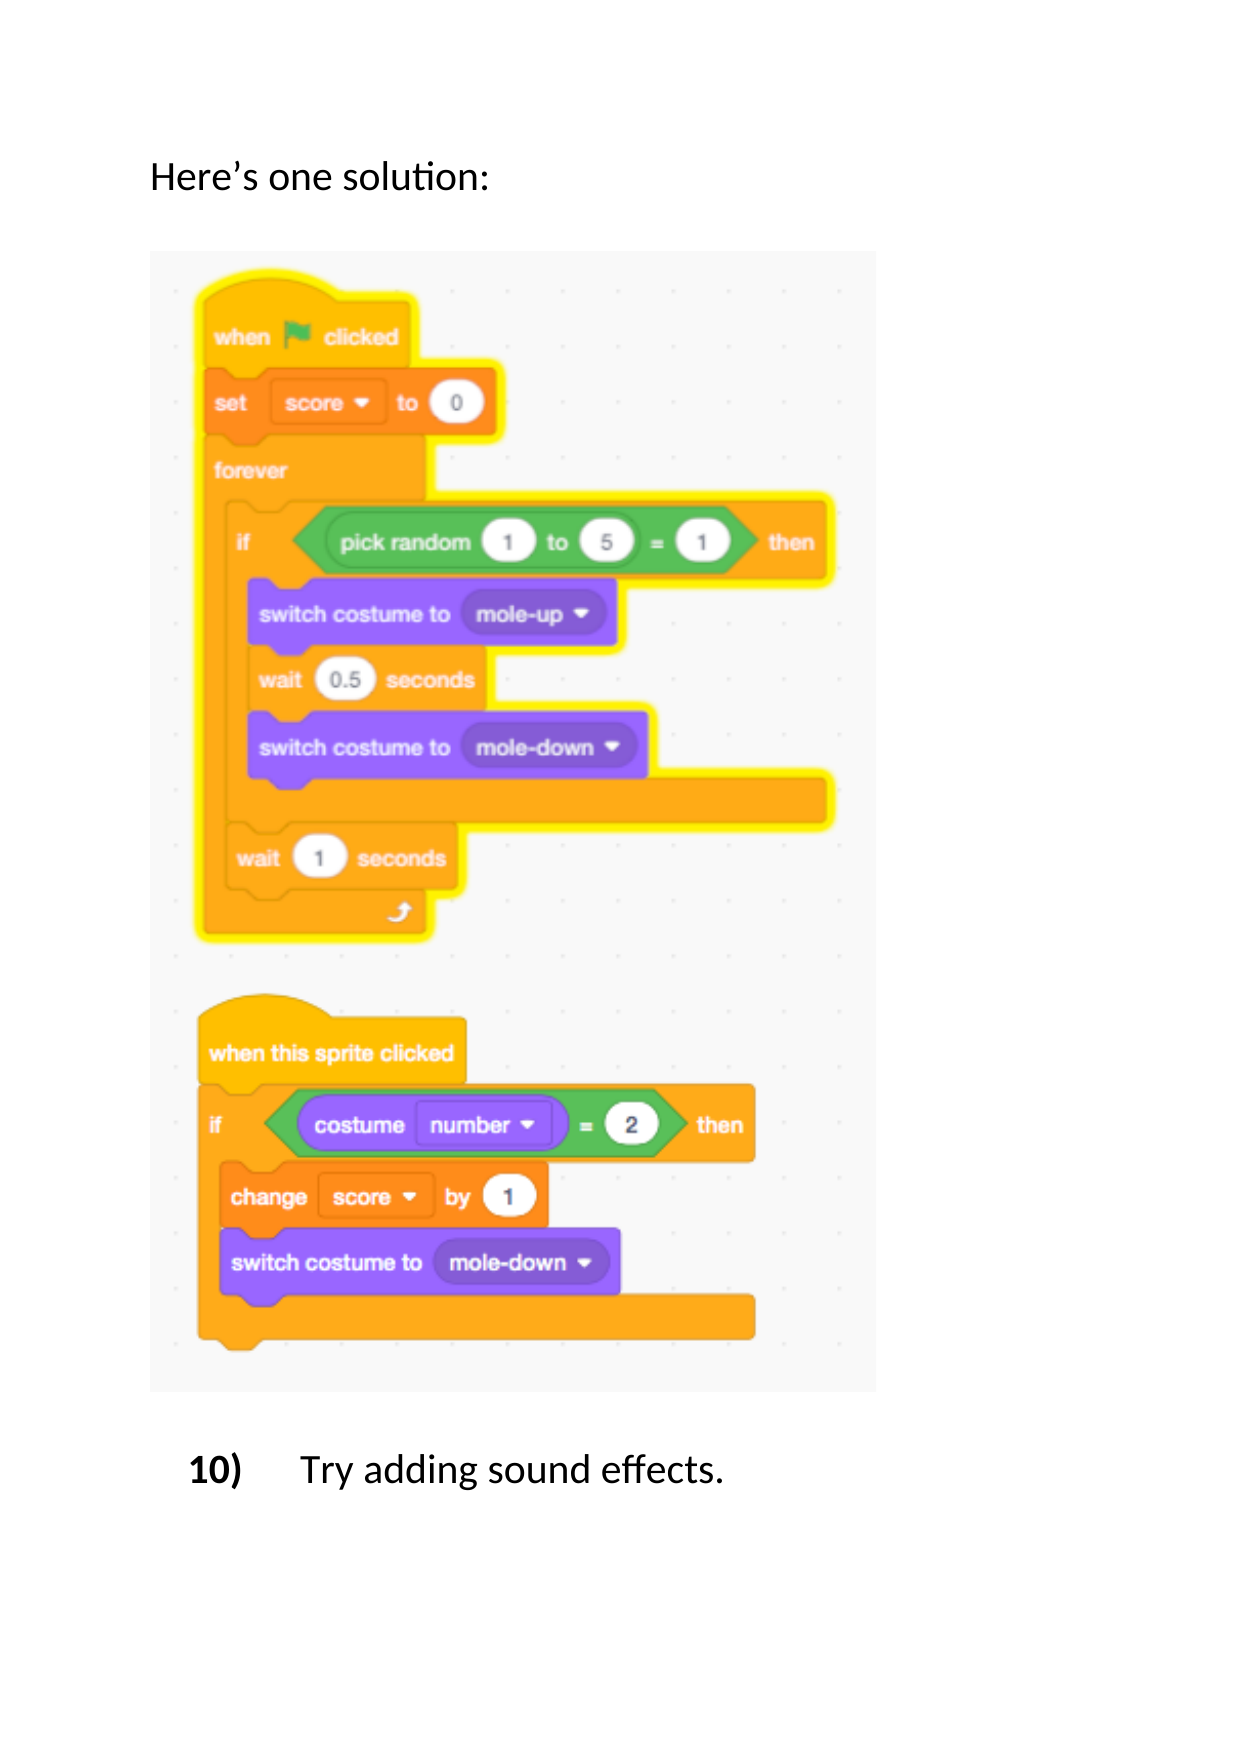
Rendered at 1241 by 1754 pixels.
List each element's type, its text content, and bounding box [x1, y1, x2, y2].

list Try adding sound effects. [187, 1443, 1090, 1494]
picture [150, 251, 877, 1392]
text Here’s one solution: [150, 150, 1090, 201]
